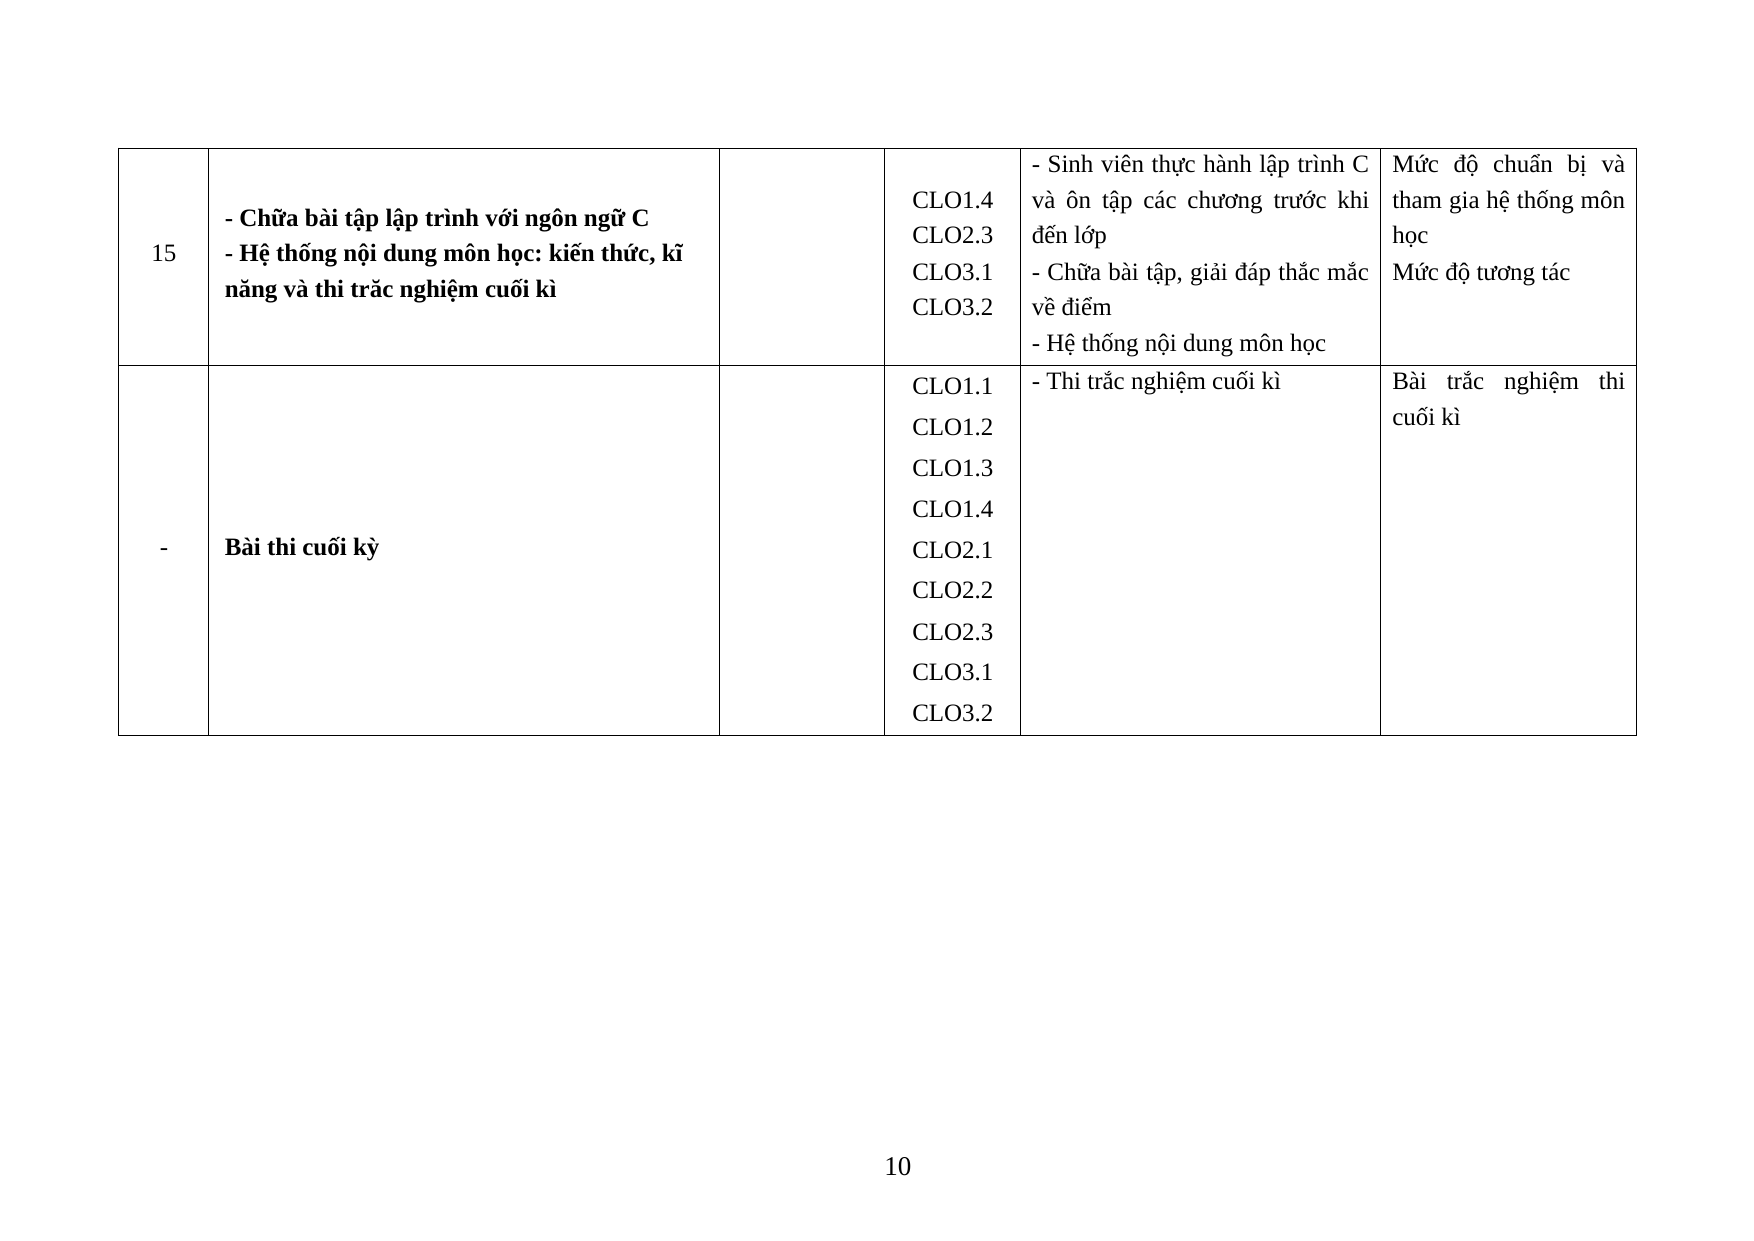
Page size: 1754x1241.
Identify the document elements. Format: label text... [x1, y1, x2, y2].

table_cell Bài trắc nghiệm thi cuối kì [1381, 366, 1636, 735]
table_cell Bài thi cuối kỳ [209, 366, 719, 735]
table_cell [720, 149, 884, 365]
table_cell - Thi trắc nghiệm cuối kì [1021, 366, 1380, 735]
table_cell CLO1.4 CLO2.3 CLO3.1 CLO3.2 [885, 149, 1020, 365]
table_cell 15 [119, 149, 208, 365]
table_cell - [119, 366, 208, 735]
table_cell CLO1.1 CLO1.2 CLO1.3 CLO1.4 CLO2.1 CLO2.2 CLO2.3 CLO3.1 CLO3.2 [885, 366, 1020, 735]
table_cell [720, 366, 884, 735]
table_cell Mức độ chuẩn bị và tham gia hệ thống môn học Mức độ tương tác [1381, 149, 1636, 365]
table_cell - Sinh viên thực hành lập trình C và ôn tập các chương trước khi đến lớp - Chữa bài tập, giải đáp thắc mắc về điểm - Hệ thống nội dung môn học [1021, 149, 1380, 365]
table_cell - Chữa bài tập lập trình với ngôn ngữ C - Hệ thống nội dung môn học: kiến thức, kĩ năng và thi trăc nghiệm cuối kì [209, 149, 719, 365]
